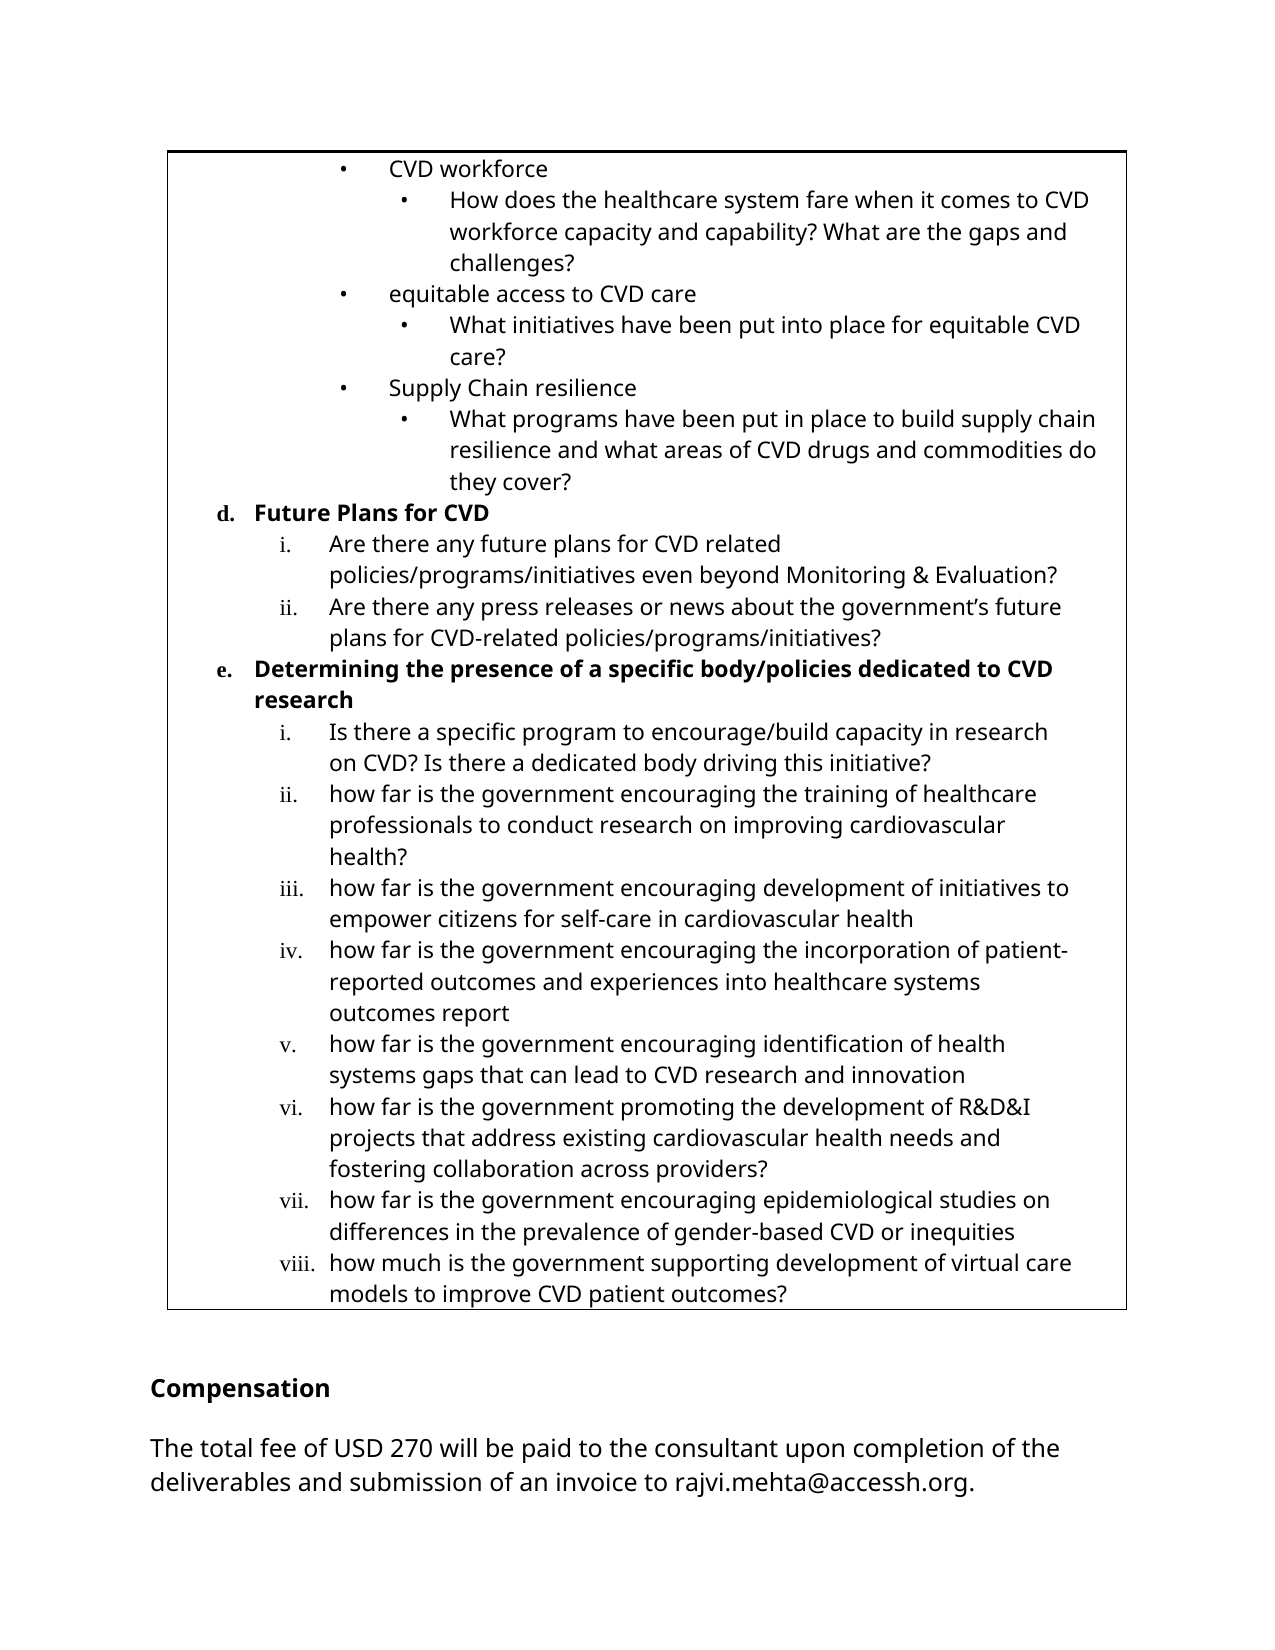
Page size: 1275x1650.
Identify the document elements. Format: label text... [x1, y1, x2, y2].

text Compensation [150, 1370, 1125, 1404]
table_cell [168, 153, 1126, 1309]
text The total fee of USD 270 will be paid to the consultant upon completion of the deliverables and submission of an invoice to rajvi.mehta@accessh.org. [150, 1430, 1125, 1498]
